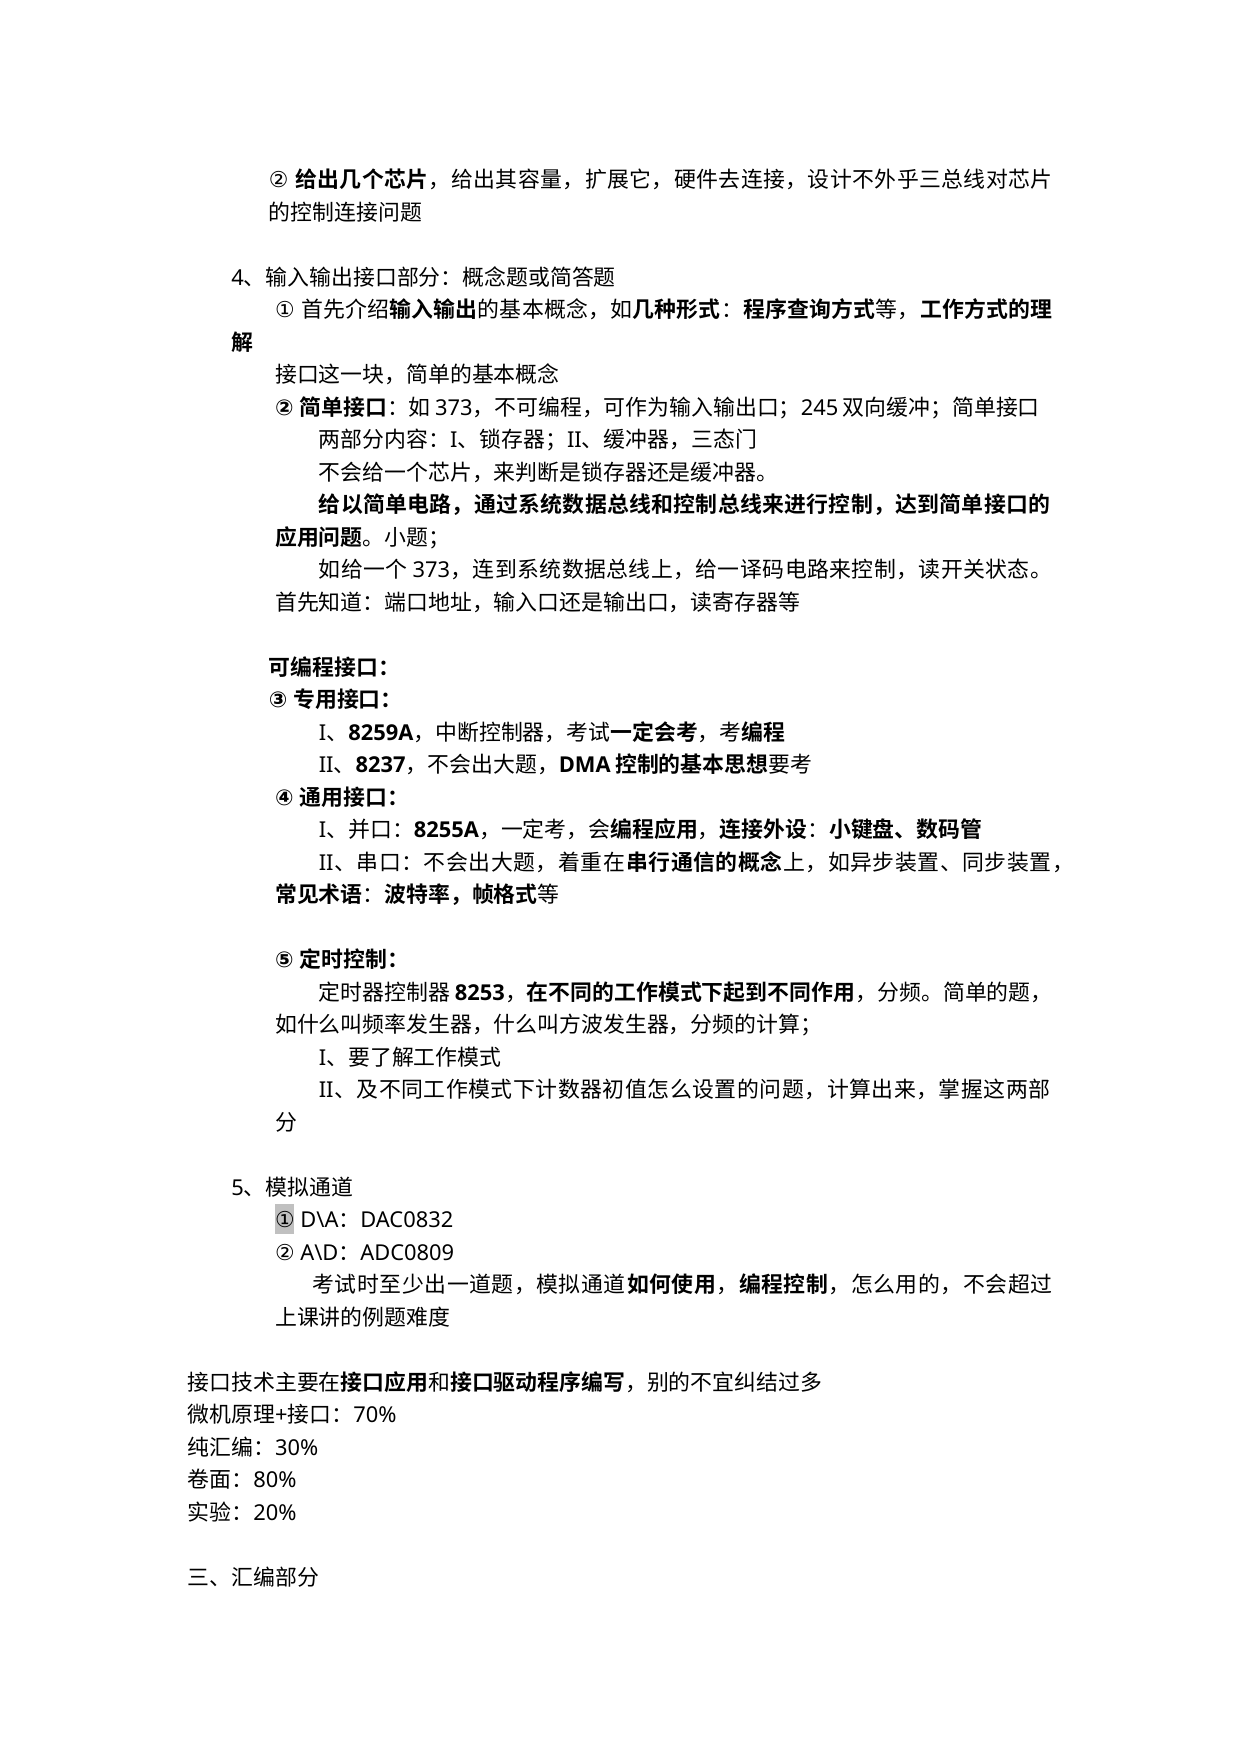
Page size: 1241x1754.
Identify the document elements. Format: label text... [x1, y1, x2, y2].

text 三、汇编部分 [187, 1559, 1053, 1592]
text I、并口：8255A，一定考，会编程应用，连接外设：小键盘、数码管 [275, 812, 1053, 844]
list 接口这一块，简单的基本概念 [231, 357, 1053, 389]
text II、串口：不会出大题，着重在串行通信的概念上，如异步装置、同步装置，常见术语：波特率，帧格式等 [275, 844, 1053, 909]
text 接口技术主要在接口应用和接口驱动程序编写，别的不宜纠结过多 [187, 1364, 1053, 1397]
list 给以简单电路，通过系统数据总线和控制总线来进行控制，达到简单接口的应用问题。小题； [275, 487, 1053, 552]
list 4、输入输出接口部分：概念题或简答题 [187, 259, 1053, 292]
text I、要了解工作模式 [275, 1039, 1053, 1072]
text 实验：20% [187, 1494, 1053, 1527]
list 两部分内容：I、锁存器；II、缓冲器，三态门 [275, 422, 1053, 454]
text 定时器控制器8253，在不同的工作模式下起到不同作用，分频。简单的题，如什么叫频率发生器，什么叫方波发生器，分频的计算； [275, 974, 1053, 1039]
list 不会给一个芯片，来判断是锁存器还是缓冲器。 [275, 454, 1053, 487]
text 5、模拟通道 [187, 1169, 1053, 1202]
text II、及不同工作模式下计数器初值怎么设置的问题，计算出来，掌握这两部分 [275, 1072, 1053, 1137]
list 如给一个373，连到系统数据总线上，给一译码电路来控制，读开关状态。首先知道：端口地址，输入口还是输出口，读寄存器等 [275, 552, 1053, 617]
text ④ 通用接口： [231, 779, 1053, 812]
list ② 给出几个芯片，给出其容量，扩展它，硬件去连接，设计不外乎三总线对芯片的控制连接问题 [269, 162, 1053, 227]
text ⑤ 定时控制： [231, 942, 1053, 974]
list II、8237，不会出大题，DMA控制的基本思想要考 [275, 747, 1053, 779]
list ② 简单接口：如373，不可编程，可作为输入输出口；245双向缓冲；简单接口 [231, 389, 1053, 422]
text 考试时至少出一道题，模拟通道如何使用，编程控制，怎么用的，不会超过上课讲的例题难度 [275, 1267, 1053, 1332]
list 可编程接口： [225, 649, 1053, 682]
text 纯汇编：30% [187, 1429, 1053, 1462]
text ① D\A：DAC0832 [275, 1202, 1053, 1234]
list ① 首先介绍输入输出的基本概念，如几种形式：程序查询方式等，工作方式的理解 [231, 292, 1053, 357]
text 卷面：80% [187, 1462, 1053, 1494]
text ② A\D：ADC0809 [231, 1234, 1053, 1267]
list I、8259A，中断控制器，考试一定会考，考编程 [275, 714, 1053, 747]
text 微机原理+接口：70% [187, 1397, 1053, 1429]
text ③ 专用接口： [269, 682, 1053, 714]
